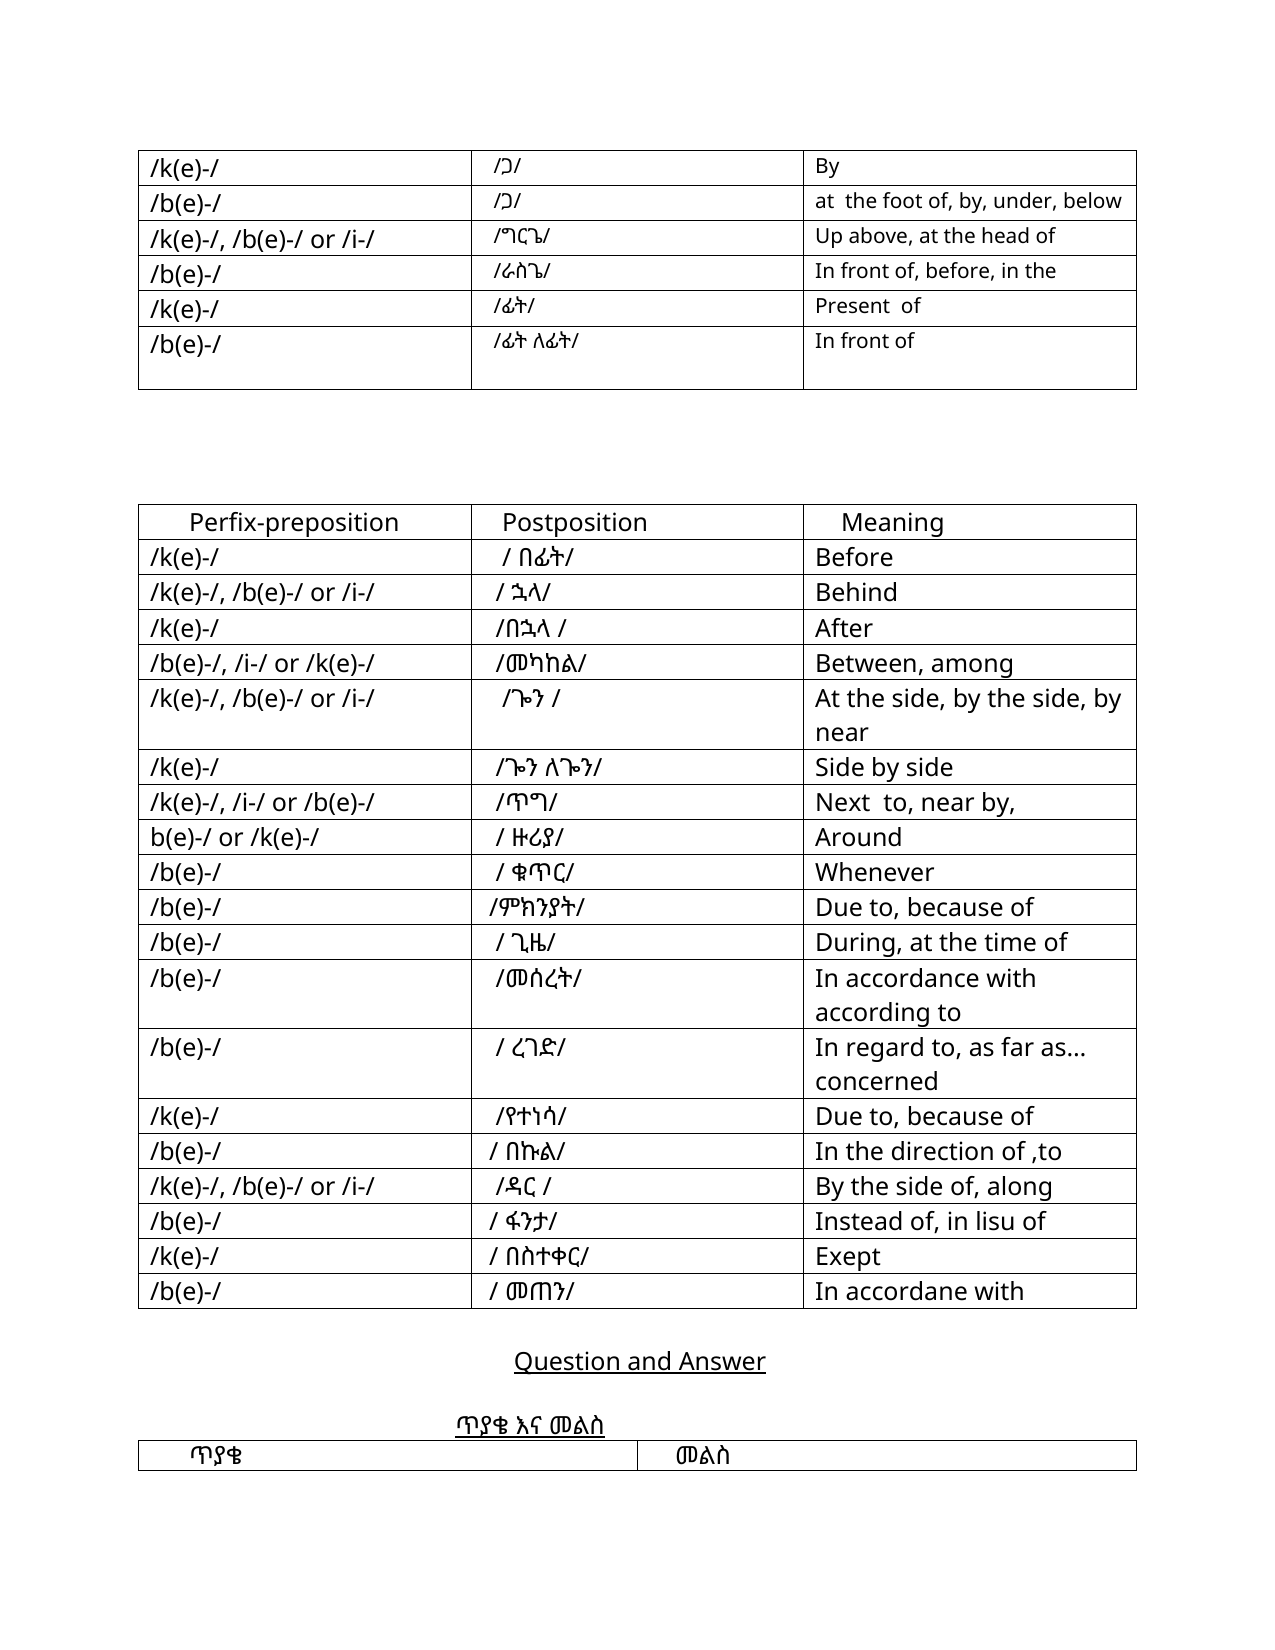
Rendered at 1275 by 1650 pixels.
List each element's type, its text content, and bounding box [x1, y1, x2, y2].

table_cell / ፋንታ/ [472, 1204, 803, 1238]
table_cell In accordane with [804, 1274, 1136, 1308]
table_cell / ዙሪያ/ [472, 820, 803, 854]
table_cell /b(e)-/ [139, 186, 471, 220]
table_cell /b(e)-/ [139, 1029, 471, 1097]
table_cell /መሰረት/ [472, 960, 803, 1028]
table_cell /k(e)-/ [139, 610, 471, 644]
table_cell Behind [804, 575, 1136, 609]
table_cell By [804, 151, 1136, 185]
table_cell /k(e)-/ [139, 151, 471, 185]
table_cell Side by side [804, 750, 1136, 784]
table_header ጥያቄ [139, 1441, 637, 1470]
table_cell /ጥግ/ [472, 785, 803, 819]
table_header መልስ [638, 1441, 1136, 1470]
table_cell /k(e)-/ [139, 1239, 471, 1273]
table_cell /k(e)-/, /i-/ or /b(e)-/ [139, 785, 471, 819]
table_cell Around [804, 820, 1136, 854]
table_header Perfix-preposition [139, 505, 471, 539]
table_cell /b(e)-/ [139, 1204, 471, 1238]
table_cell In front of [804, 327, 1136, 389]
table_cell Exept [804, 1239, 1136, 1273]
table_cell / ኋላ/ [472, 575, 803, 609]
table_cell /k(e)-/ [139, 750, 471, 784]
table_cell /ጐን ለጐን/ [472, 750, 803, 784]
table_cell /k(e)-/ [139, 291, 471, 326]
table_cell /ፊት ለፊት/ [472, 327, 803, 389]
table_cell Due to, because of [804, 890, 1136, 924]
table_header Postposition [472, 505, 803, 539]
table_cell At the side, by the side, by near [804, 680, 1136, 748]
table_cell /ግርጌ/ [472, 221, 803, 255]
table_cell / በኩል/ [472, 1134, 803, 1168]
table_cell /k(e)-/, /b(e)-/ or /i-/ [139, 221, 471, 255]
table_cell After [804, 610, 1136, 644]
table_cell /b(e)-/, /i-/ or /k(e)-/ [139, 645, 471, 679]
table_cell In accordance with according to [804, 960, 1136, 1028]
table_cell In the direction of ,to [804, 1134, 1136, 1168]
table_cell Before [804, 540, 1136, 574]
table_cell Due to, because of [804, 1099, 1136, 1133]
table_cell /b(e)-/ [139, 1134, 471, 1168]
table_cell Between, among [804, 645, 1136, 679]
table_cell /b(e)-/ [139, 855, 471, 889]
table_cell /ምክንያት/ [472, 890, 803, 924]
table_cell /ፊት/ [472, 291, 803, 326]
table_cell /b(e)-/ [139, 1274, 471, 1308]
table_cell / ረገድ/ [472, 1029, 803, 1097]
table_cell Present of [804, 291, 1136, 326]
table_cell /ጐን / [472, 680, 803, 748]
table_header Meaning [804, 505, 1136, 539]
table_cell b(e)-/ or /k(e)-/ [139, 820, 471, 854]
table_cell /ራስጌ/ [472, 256, 803, 290]
table_cell /ጋ/ [472, 151, 803, 185]
table_cell /k(e)-/, /b(e)-/ or /i-/ [139, 1169, 471, 1203]
table_cell /b(e)-/ [139, 890, 471, 924]
table_cell /ዳር / [472, 1169, 803, 1203]
table_cell Next to, near by, [804, 785, 1136, 819]
table_cell / በስተቀር/ [472, 1239, 803, 1273]
table_cell /k(e)-/, /b(e)-/ or /i-/ [139, 575, 471, 609]
table_cell By the side of, along [804, 1169, 1136, 1203]
table_cell /የተነሳ/ [472, 1099, 803, 1133]
table_cell In regard to, as far as… concerned [804, 1029, 1136, 1097]
text ጥያቄ እና መልስ [150, 1411, 1125, 1440]
table_cell / ቁጥር/ [472, 855, 803, 889]
table_cell /ጋ/ [472, 186, 803, 220]
table_cell In front of, before, in the [804, 256, 1136, 290]
table_cell /b(e)-/ [139, 327, 471, 389]
table_cell During, at the time of [804, 925, 1136, 959]
table_cell /b(e)-/ [139, 960, 471, 1028]
text Question and Answer [150, 1343, 1125, 1377]
table_cell /መካከል/ [472, 645, 803, 679]
table_cell at the foot of, by, under, below [804, 186, 1136, 220]
table_cell Up above, at the head of [804, 221, 1136, 255]
table_cell / መጠን/ [472, 1274, 803, 1308]
table_cell Whenever [804, 855, 1136, 889]
table_cell /k(e)-/, /b(e)-/ or /i-/ [139, 680, 471, 748]
table_cell /b(e)-/ [139, 256, 471, 290]
table_cell /k(e)-/ [139, 1099, 471, 1133]
table_cell /k(e)-/ [139, 540, 471, 574]
table_cell / ጊዜ/ [472, 925, 803, 959]
table_cell /b(e)-/ [139, 925, 471, 959]
table_cell / በፊት/ [472, 540, 803, 574]
table_cell Instead of, in lisu of [804, 1204, 1136, 1238]
table_cell /በኋላ / [472, 610, 803, 644]
